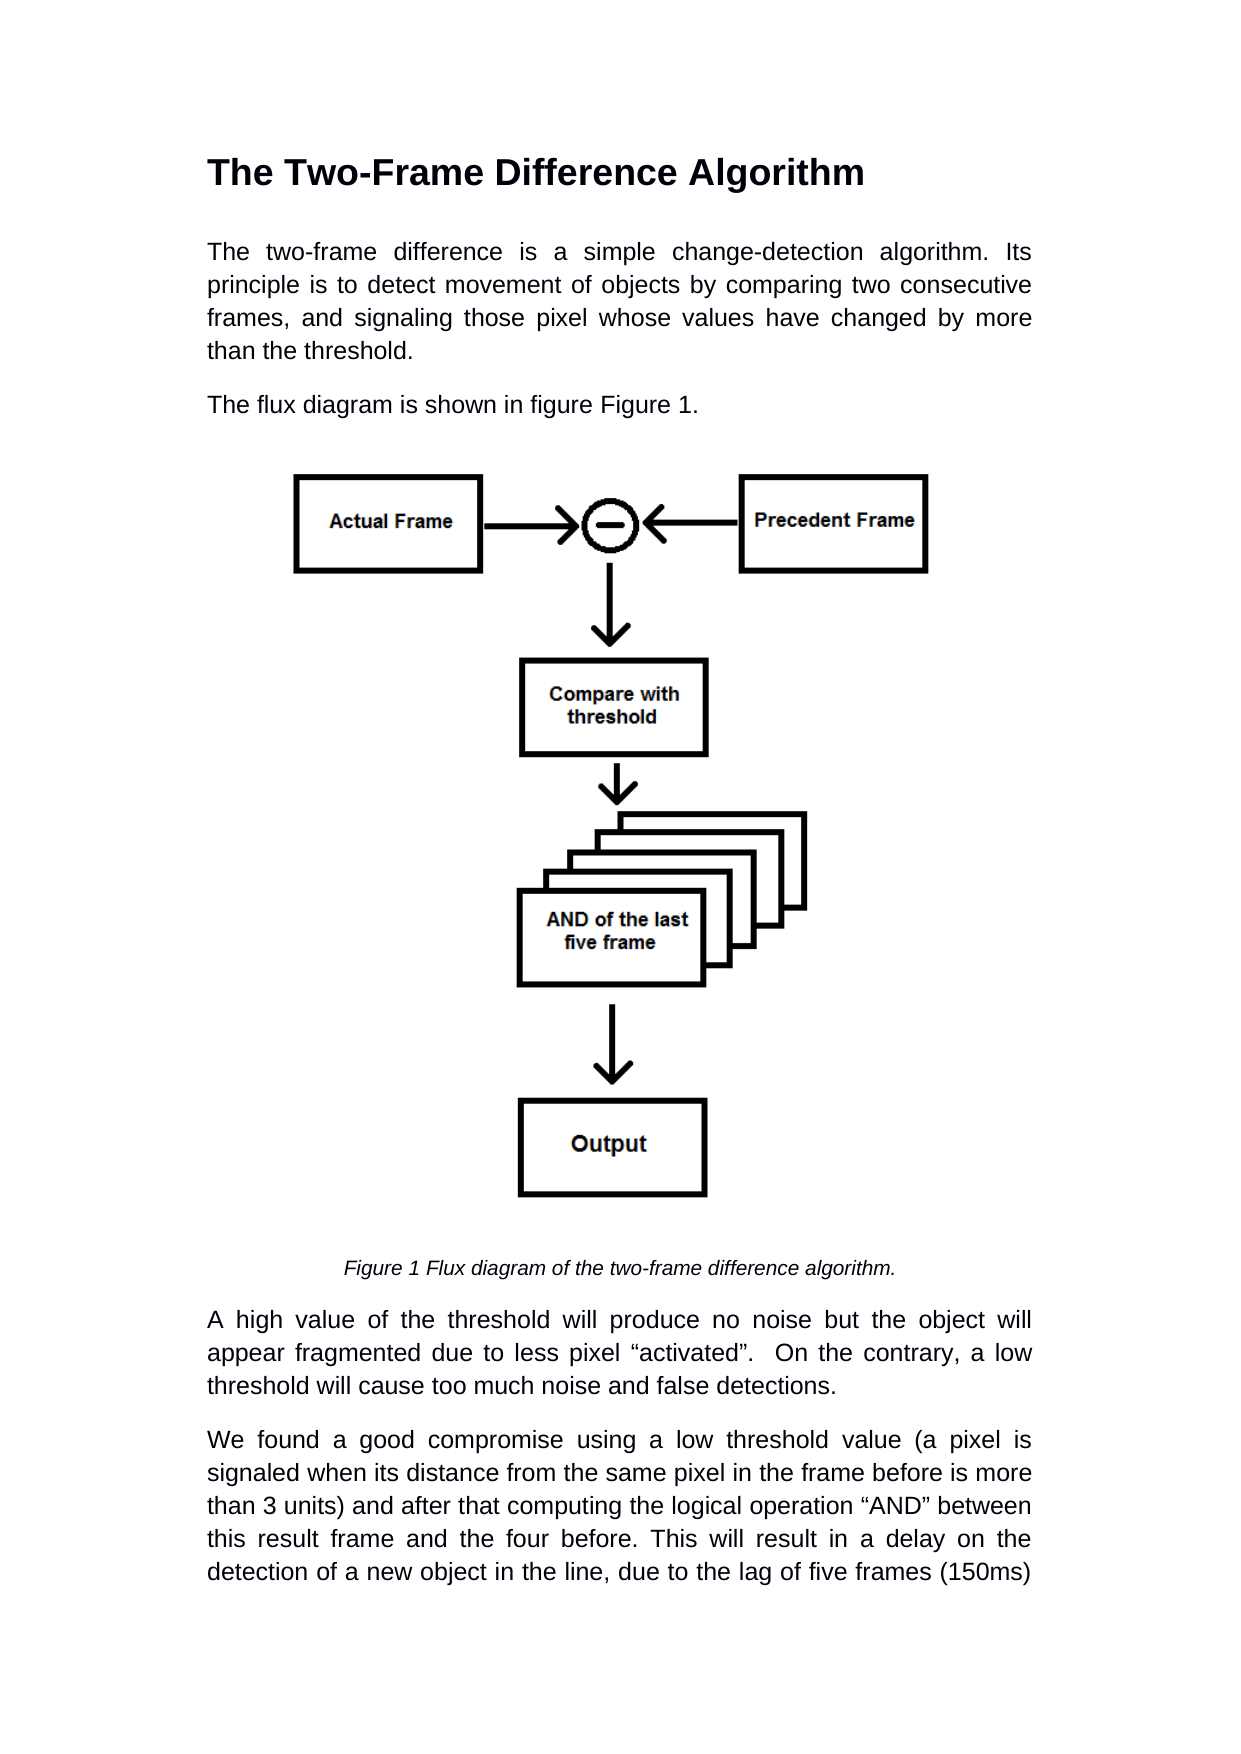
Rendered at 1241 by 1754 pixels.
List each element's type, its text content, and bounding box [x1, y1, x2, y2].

text The Two-Frame Difference Algorithm [207, 150, 1033, 193]
text The two-frame difference is a simple change-detection algorithm. Its principle is to detect movement of objects by comparing two consecutive frames, and signaling those pixel whose values have changed by more than the threshold. [207, 237, 1033, 365]
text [207, 1425, 1033, 1586]
text A high value of the threshold will produce no noise but the object will appear fragmented due to less pixel “activated”. On the contrary, a low threshold will cause too much noise and false detections. [207, 1305, 1033, 1400]
picture [206, 443, 1034, 1231]
